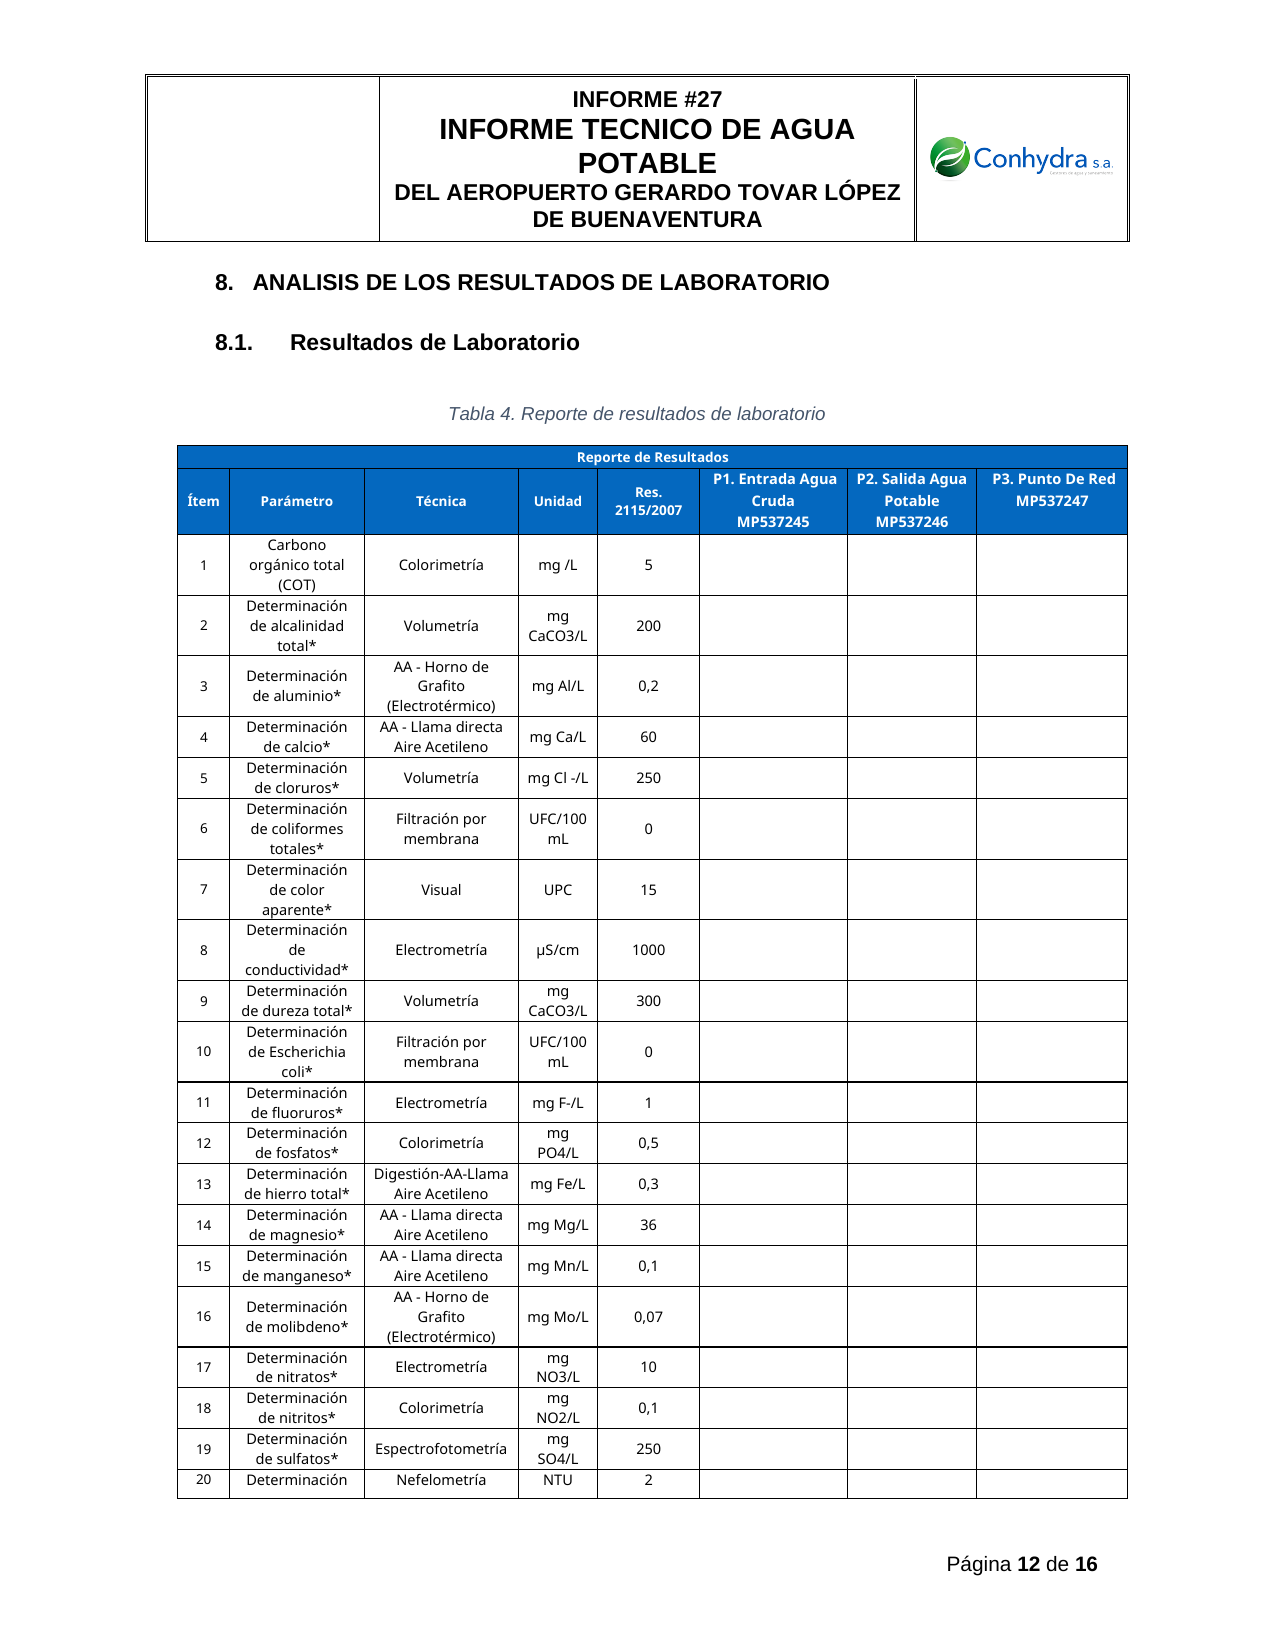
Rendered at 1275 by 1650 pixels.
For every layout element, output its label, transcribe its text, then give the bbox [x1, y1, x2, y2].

table_cell 0,07 [598, 1287, 699, 1346]
table_cell 0 [598, 1022, 699, 1081]
table_cell [700, 1205, 847, 1245]
table_cell [977, 1348, 1127, 1387]
table_cell 8 [178, 920, 229, 980]
table_cell Unidad [519, 469, 597, 534]
table_cell [700, 1388, 847, 1428]
table_cell 36 [598, 1205, 699, 1245]
table_cell Visual [365, 860, 518, 919]
table_cell 5 [178, 758, 229, 798]
table_cell [977, 1246, 1127, 1286]
table_cell mg /L [519, 535, 597, 594]
table_header Reporte de Resultados [178, 446, 1127, 468]
table_cell NTU [519, 1470, 597, 1498]
table_cell Digestión-AA-Llama Aire Acetileno [365, 1164, 518, 1204]
table_cell [977, 1022, 1127, 1081]
table_cell [848, 1429, 976, 1469]
table_cell UFC/100 mL [519, 799, 597, 858]
table_cell Determinación de fosfatos* [230, 1123, 364, 1163]
table_cell [848, 1348, 976, 1387]
table_cell mg Ca/L [519, 717, 597, 757]
table_cell mg CaCO3/L [519, 596, 597, 655]
table_cell 0,3 [598, 1164, 699, 1204]
table_cell 10 [598, 1348, 699, 1387]
table_cell mg F-/L [519, 1083, 597, 1122]
table_cell [848, 717, 976, 757]
table_cell Espectrofotometría [365, 1429, 518, 1469]
table_cell 4 [178, 717, 229, 757]
table_cell P2. Salida Agua Potable MP537246 [848, 469, 976, 534]
table_cell 11 [178, 1083, 229, 1122]
table_cell Determinación de fluoruros* [230, 1083, 364, 1122]
table_cell 0,1 [598, 1388, 699, 1428]
table_cell 16 [178, 1287, 229, 1346]
table_cell [700, 656, 847, 716]
table_cell [848, 758, 976, 798]
table_cell [977, 860, 1127, 919]
table_cell mg PO4/L [519, 1123, 597, 1163]
table_cell Parámetro [230, 469, 364, 534]
table_cell [700, 860, 847, 919]
table_cell Determinación de dureza total* [230, 981, 364, 1021]
table_cell 7 [178, 860, 229, 919]
table_cell 300 [598, 981, 699, 1021]
table_cell mg Al/L [519, 656, 597, 716]
table_cell 200 [598, 596, 699, 655]
table_cell [977, 981, 1127, 1021]
table_cell P3. Punto De Red MP537247 [977, 469, 1127, 534]
table_cell Colorimetría [365, 535, 518, 594]
table_cell 0 [598, 799, 699, 858]
table_cell [700, 799, 847, 858]
table_cell 14 [178, 1205, 229, 1245]
table_cell [848, 981, 976, 1021]
table_cell mg SO4/L [519, 1429, 597, 1469]
table_cell 2 [178, 596, 229, 655]
table_cell AA - Horno de Grafito (Electrotérmico) [365, 656, 518, 716]
table_cell Determinación de conductividad* [230, 920, 364, 980]
table_cell [848, 920, 976, 980]
table_cell Determinación de turbiedad* [230, 1470, 364, 1498]
table_cell [700, 1348, 847, 1387]
table_cell [977, 1205, 1127, 1245]
table_cell AA - Llama directa Aire Acetileno [365, 1246, 518, 1286]
table_cell [848, 1287, 976, 1346]
table_cell [700, 717, 847, 757]
table_cell [700, 535, 847, 594]
table_cell [700, 1470, 847, 1498]
table_cell 2 [598, 1470, 699, 1498]
table_cell [700, 1083, 847, 1122]
table_cell Determinación de manganeso* [230, 1246, 364, 1286]
table_cell Volumetría [365, 981, 518, 1021]
table_cell Técnica [365, 469, 518, 534]
table_cell [977, 758, 1127, 798]
table_cell 5 [598, 535, 699, 594]
table_cell [977, 920, 1127, 980]
table_cell Determinación de alcalinidad total* [230, 596, 364, 655]
table_cell AA - Llama directa Aire Acetileno [365, 1205, 518, 1245]
table_cell [848, 1083, 976, 1122]
picture [928, 133, 1115, 185]
table_cell [700, 1246, 847, 1286]
table_cell Determinación de calcio* [230, 717, 364, 757]
table_cell Determinación de color aparente* [230, 860, 364, 919]
table_cell [848, 860, 976, 919]
table_cell Volumetría [365, 758, 518, 798]
table_cell mg Mn/L [519, 1246, 597, 1286]
table_cell 15 [178, 1246, 229, 1286]
table_cell 12 [178, 1123, 229, 1163]
subtitle Resultados de Laboratorio [215, 329, 1098, 355]
table_cell [848, 1470, 976, 1498]
table_cell Colorimetría [365, 1123, 518, 1163]
table_cell 13 [178, 1164, 229, 1204]
table_cell [977, 1164, 1127, 1204]
table_cell 18 [178, 1388, 229, 1428]
table_cell [848, 1022, 976, 1081]
table_cell 3 [178, 656, 229, 716]
table_cell Electrometría [365, 1348, 518, 1387]
table_cell UFC/100 mL [519, 1022, 597, 1081]
table_cell [700, 920, 847, 980]
text Tabla 4. Reporte de resultados de laboratorio [177, 403, 1098, 424]
table_cell 60 [598, 717, 699, 757]
table_cell [700, 1164, 847, 1204]
table_cell 10 [178, 1022, 229, 1081]
table_cell 1000 [598, 920, 699, 980]
table_cell [977, 1083, 1127, 1122]
table_cell 250 [598, 758, 699, 798]
table_cell Determinación de magnesio* [230, 1205, 364, 1245]
table_cell Determinación de cloruros* [230, 758, 364, 798]
table_cell [977, 1388, 1127, 1428]
table_cell [848, 1246, 976, 1286]
table_cell 15 [598, 860, 699, 919]
table_cell Determinación de hierro total* [230, 1164, 364, 1204]
subtitle ANALISIS DE LOS RESULTADOS DE LABORATORIO [215, 268, 1098, 295]
table_cell [848, 1205, 976, 1245]
table_cell Determinación de coliformes totales* [230, 799, 364, 858]
table_cell [700, 596, 847, 655]
table_cell [700, 1429, 847, 1469]
table_cell 9 [178, 981, 229, 1021]
table_cell mg Mo/L [519, 1287, 597, 1346]
table_cell Res. 2115/2007 [598, 469, 699, 534]
table_cell [848, 799, 976, 858]
table_cell Determinación de molibdeno* [230, 1287, 364, 1346]
table_cell Electrometría [365, 1083, 518, 1122]
table_cell Electrometría [365, 920, 518, 980]
table_cell [848, 596, 976, 655]
table_cell Colorimetría [365, 1388, 518, 1428]
table_cell mg Cl -/L [519, 758, 597, 798]
table_cell [700, 1287, 847, 1346]
table_cell [977, 1470, 1127, 1498]
table_cell AA - Horno de Grafito (Electrotérmico) [365, 1287, 518, 1346]
table_cell AA - Llama directa Aire Acetileno [365, 717, 518, 757]
table_cell P1. Entrada Agua Cruda MP537245 [700, 469, 847, 534]
table_cell 17 [178, 1348, 229, 1387]
table_cell mg Mg/L [519, 1205, 597, 1245]
table_cell 20 [178, 1470, 229, 1498]
table_cell µS/cm [519, 920, 597, 980]
table_cell [977, 656, 1127, 716]
table_cell 0,5 [598, 1123, 699, 1163]
table_cell [977, 1429, 1127, 1469]
table_cell Ítem [178, 469, 229, 534]
table_cell Volumetría [365, 596, 518, 655]
table_cell [977, 717, 1127, 757]
table_cell 6 [178, 799, 229, 858]
table_cell [977, 1123, 1127, 1163]
table_cell mg NO3/L [519, 1348, 597, 1387]
table_cell [848, 656, 976, 716]
table_cell [700, 1022, 847, 1081]
table_cell 0,2 [598, 656, 699, 716]
table_cell 1 [178, 535, 229, 594]
table_cell Determinación de aluminio* [230, 656, 364, 716]
table_cell mg Fe/L [519, 1164, 597, 1204]
table_cell Determinación de nitritos* [230, 1388, 364, 1428]
table_cell Carbono orgánico total (COT) [230, 535, 364, 594]
table_cell Filtración por membrana [365, 799, 518, 858]
table_cell Nefelometría [365, 1470, 518, 1498]
table_cell 1 [598, 1083, 699, 1122]
table_cell [700, 758, 847, 798]
table_cell [848, 1388, 976, 1428]
table_cell [977, 1287, 1127, 1346]
table_cell [700, 981, 847, 1021]
table_cell [848, 1164, 976, 1204]
table_cell mg NO2/L [519, 1388, 597, 1428]
table_cell Determinación de nitratos* [230, 1348, 364, 1387]
table_cell [700, 1123, 847, 1163]
table_cell [977, 535, 1127, 594]
table_cell mg CaCO3/L [519, 981, 597, 1021]
table_cell [848, 1123, 976, 1163]
table_cell [848, 535, 976, 594]
table_cell [977, 596, 1127, 655]
table_cell 19 [178, 1429, 229, 1469]
table_cell UPC [519, 860, 597, 919]
table_cell Determinación de sulfatos* [230, 1429, 364, 1469]
table_cell 0,1 [598, 1246, 699, 1286]
table_cell Determinación de Escherichia coli* [230, 1022, 364, 1081]
table_cell [977, 799, 1127, 858]
table_cell Filtración por membrana [365, 1022, 518, 1081]
table_cell 250 [598, 1429, 699, 1469]
